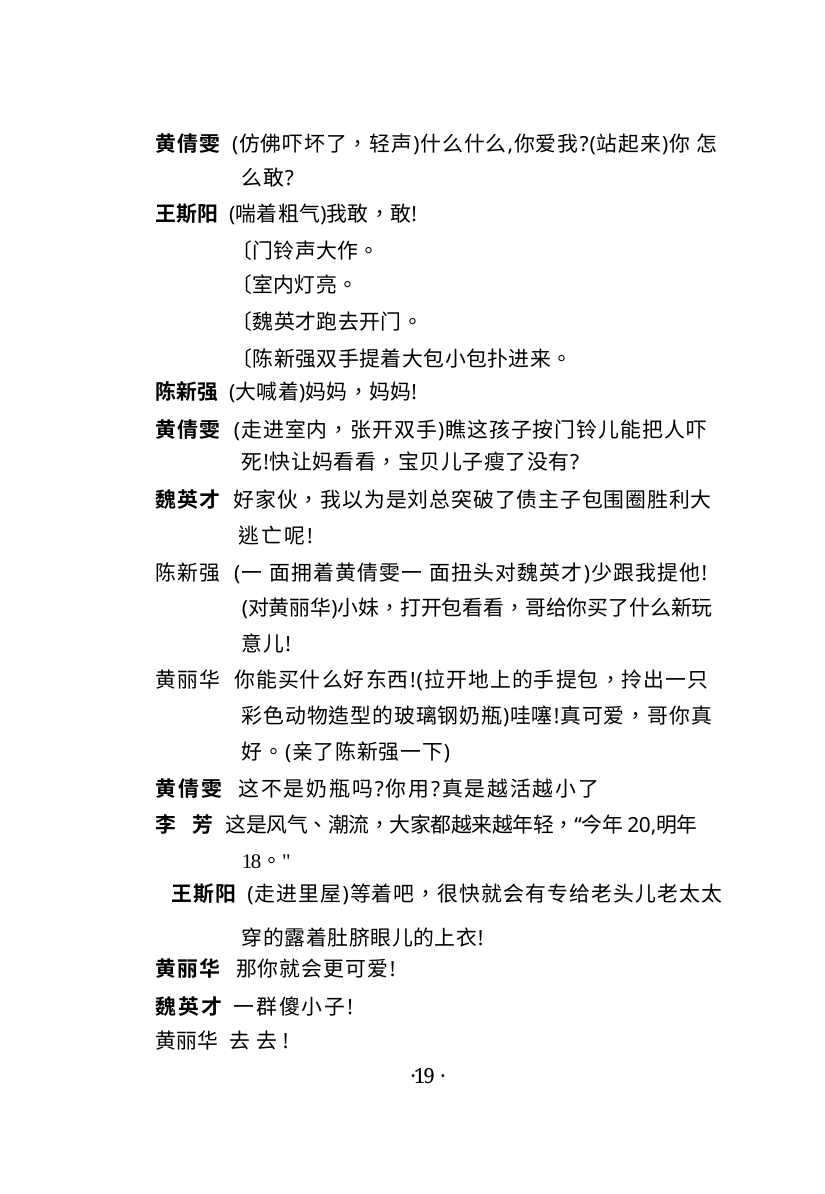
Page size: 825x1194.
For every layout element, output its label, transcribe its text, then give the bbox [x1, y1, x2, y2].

text 黄倩雯 (仿佛吓坏了，轻声)什么什么,你爱我?(站起来)你 怎么敢? [155, 129, 719, 192]
text 王斯阳 (喘着粗气)我敢，敢! [155, 201, 725, 226]
text 黄倩雯 (走进室内，张开双手)瞧这孩子按门铃儿能把人吓 死!快让妈看看，宝贝儿子瘦了没有? [155, 415, 722, 476]
text 王斯阳 (走进里屋)等着吧，很快就会有专给老头儿老太太 [124, 881, 722, 907]
text 魏英才 一群傻小子! 黄丽华 去 去 ! [155, 992, 366, 1055]
text 黄丽华 你能买什么好东西!(拉开地上的手提包，拎出一只 彩色动物造型的玻璃钢奶瓶)哇噻!真可爱，哥你真 好。(亲了陈新强一下) [155, 665, 724, 766]
text 李 芳 这是风气、潮流，大家都越来越年轻，“今年20,明年 18。" [155, 810, 722, 874]
text 〔陈新强双手提着大包小包扑进来。 陈新强 (大喊着)妈妈，妈妈! [155, 344, 574, 405]
text 黄倩雯 这不是奶瓶吗?你用?真是越活越小了 [155, 775, 725, 802]
text 〔门铃声大作。 〔室内灯亮。 [231, 236, 380, 299]
text 穿的露着肚脐眼儿的上衣! 黄丽华 那你就会更可爱! [155, 923, 489, 983]
text 陈新强 (一 面拥着黄倩雯一 面扭头对魏英才)少跟我提他! (对黄丽华)小妹，打开包看看，哥给你买了什么新玩 意儿! [155, 558, 725, 658]
text 〔魏英才跑去开门。 [231, 308, 725, 335]
text 魏英才 好家伙，我以为是刘总突破了债主子包围圈胜利大 逃亡呢! [155, 485, 718, 550]
